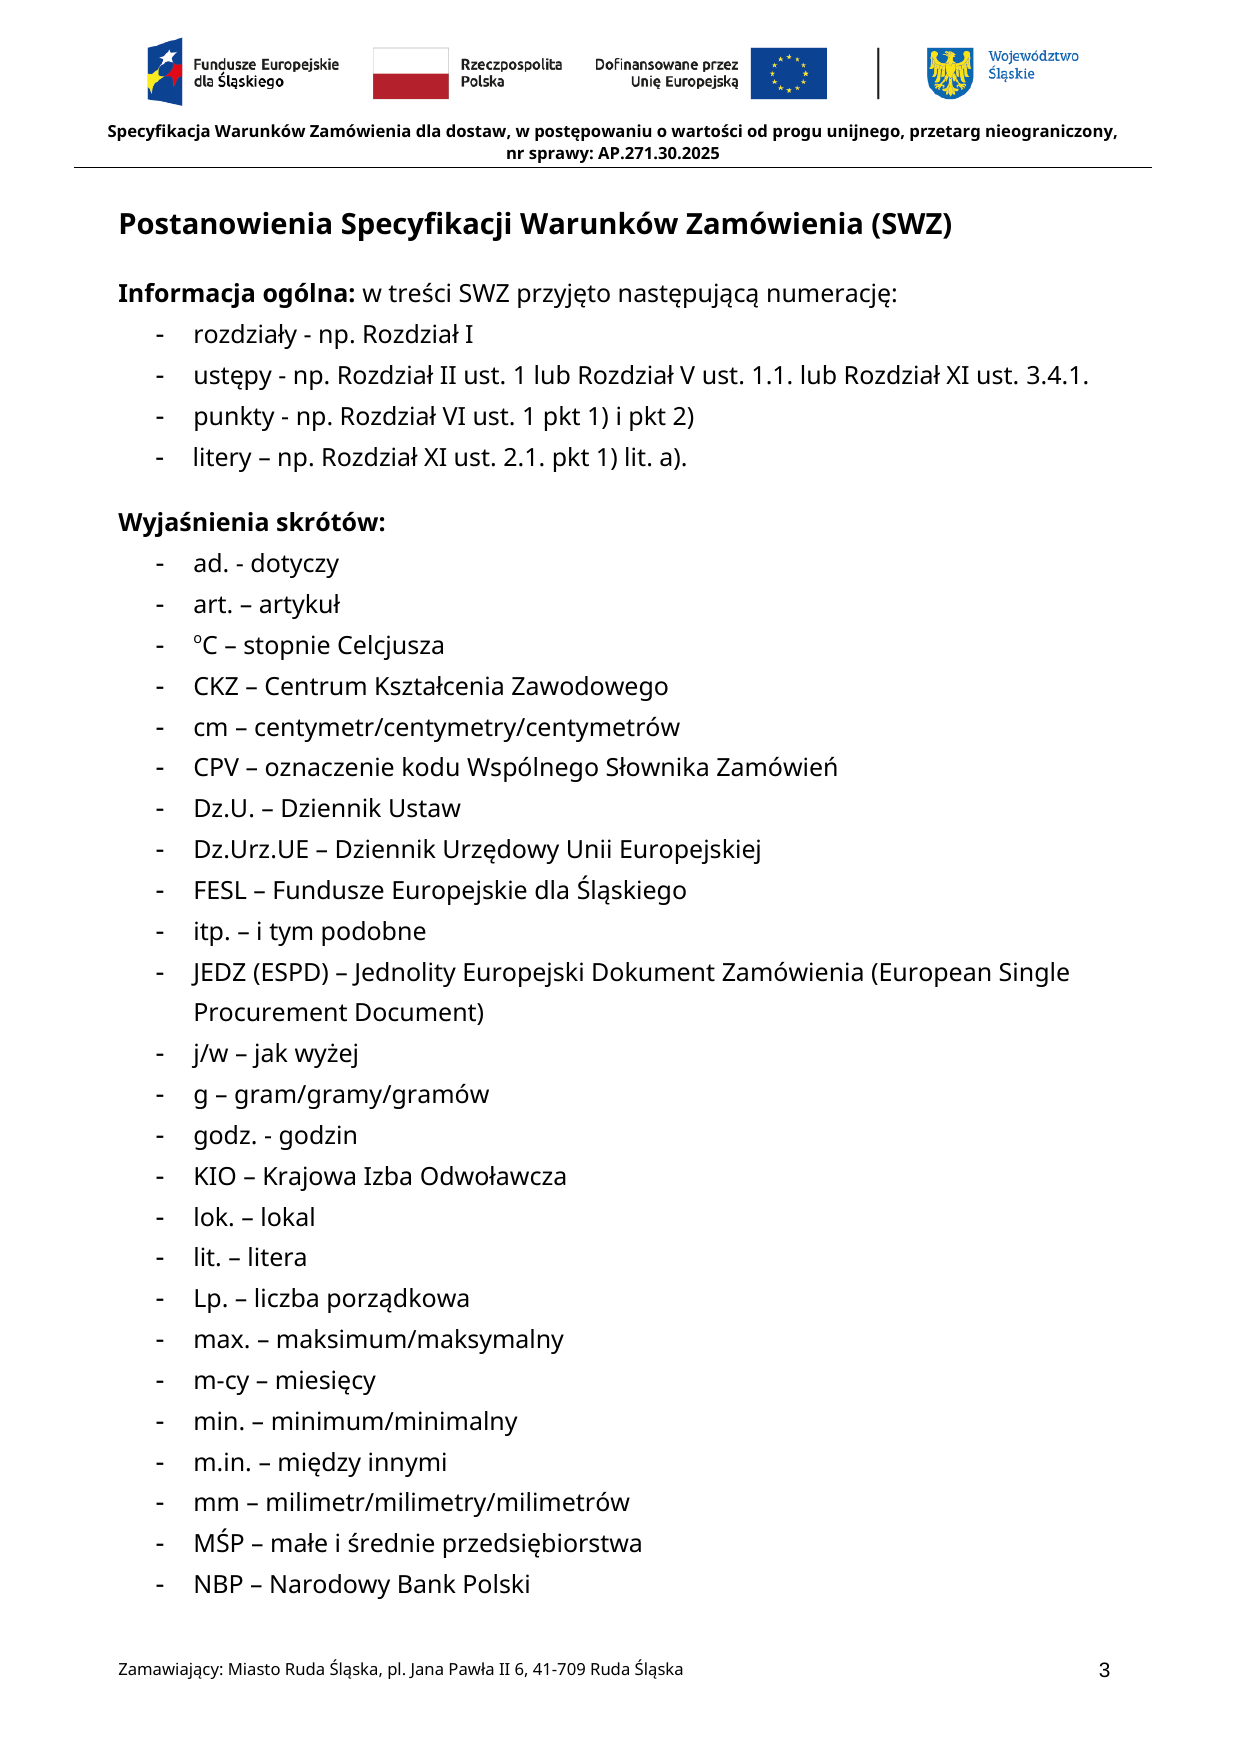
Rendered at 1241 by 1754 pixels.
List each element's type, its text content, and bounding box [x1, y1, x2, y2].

list NBP – Narodowy Bank Polski [156, 1567, 1152, 1601]
list lit. – litera [156, 1240, 1152, 1274]
text Wyjaśnienia skrótów: [118, 505, 1152, 539]
list FESL – Fundusze Europejskie dla Śląskiego [156, 872, 1152, 907]
list g – gram/gramy/gramów [156, 1077, 1152, 1111]
picture [140, 29, 1085, 113]
text Informacja ogólna: w treści SWZ przyjęto następującą numerację: [118, 276, 1149, 310]
list litery – np. Rozdział XI ust. 2.1. pkt 1) lit. a). [155, 439, 1149, 473]
text (data i podpis Kierownika Zamawiającego lub osoby upoważnionej)Postanowienia Specyfikacji Warunków Zamówienia (SWZ) [118, 203, 1152, 243]
list lok. – lokal [156, 1199, 1152, 1233]
list j/w – jak wyżej [156, 1036, 1152, 1070]
list KIO – Krajowa Izba Odwoławcza [156, 1158, 1152, 1192]
list cm – centymetr/centymetry/centymetrów [156, 709, 1152, 743]
list CPV – oznaczenie kodu Wspólnego Słownika Zamówień [156, 750, 1152, 784]
list oC – stopnie Celcjusza [156, 627, 1152, 662]
list art. – artykuł [156, 587, 1152, 621]
list punkty - np. Rozdział VI ust. 1 pkt 1) i pkt 2) [156, 398, 1149, 432]
list rozdziały - np. Rozdział I [156, 317, 1149, 351]
list Lp. – liczba porządkowa [156, 1281, 1152, 1315]
list min. – minimum/minimalny [156, 1403, 1152, 1437]
list Dz.U. – Dziennik Ustaw [156, 791, 1152, 825]
list godz. - godzin [156, 1117, 1152, 1152]
list Dz.Urz.UE – Dziennik Urzędowy Unii Europejskiej [156, 832, 1152, 866]
list MŚP – małe i średnie przedsiębiorstwa [156, 1526, 1152, 1560]
list m.in. – między innymi [156, 1444, 1152, 1478]
list CKZ – Centrum Kształcenia Zawodowego [156, 668, 1152, 702]
list ad. - dotyczy [156, 546, 1152, 580]
list m-cy – miesięcy [156, 1362, 1152, 1397]
list ustępy - np. Rozdział II ust. 1 lub Rozdział V ust. 1.1. lub Rozdział XI ust. 3.4.1. [156, 357, 1149, 392]
list itp. – i tym podobne [156, 913, 1152, 947]
list mm – milimetr/milimetry/milimetrów [156, 1485, 1152, 1519]
list max. – maksimum/maksymalny [156, 1322, 1152, 1356]
list JEDZ (ESPD) – Jednolity Europejski Dokument Zamówienia (European Single Procurement Document) [156, 954, 1152, 1029]
